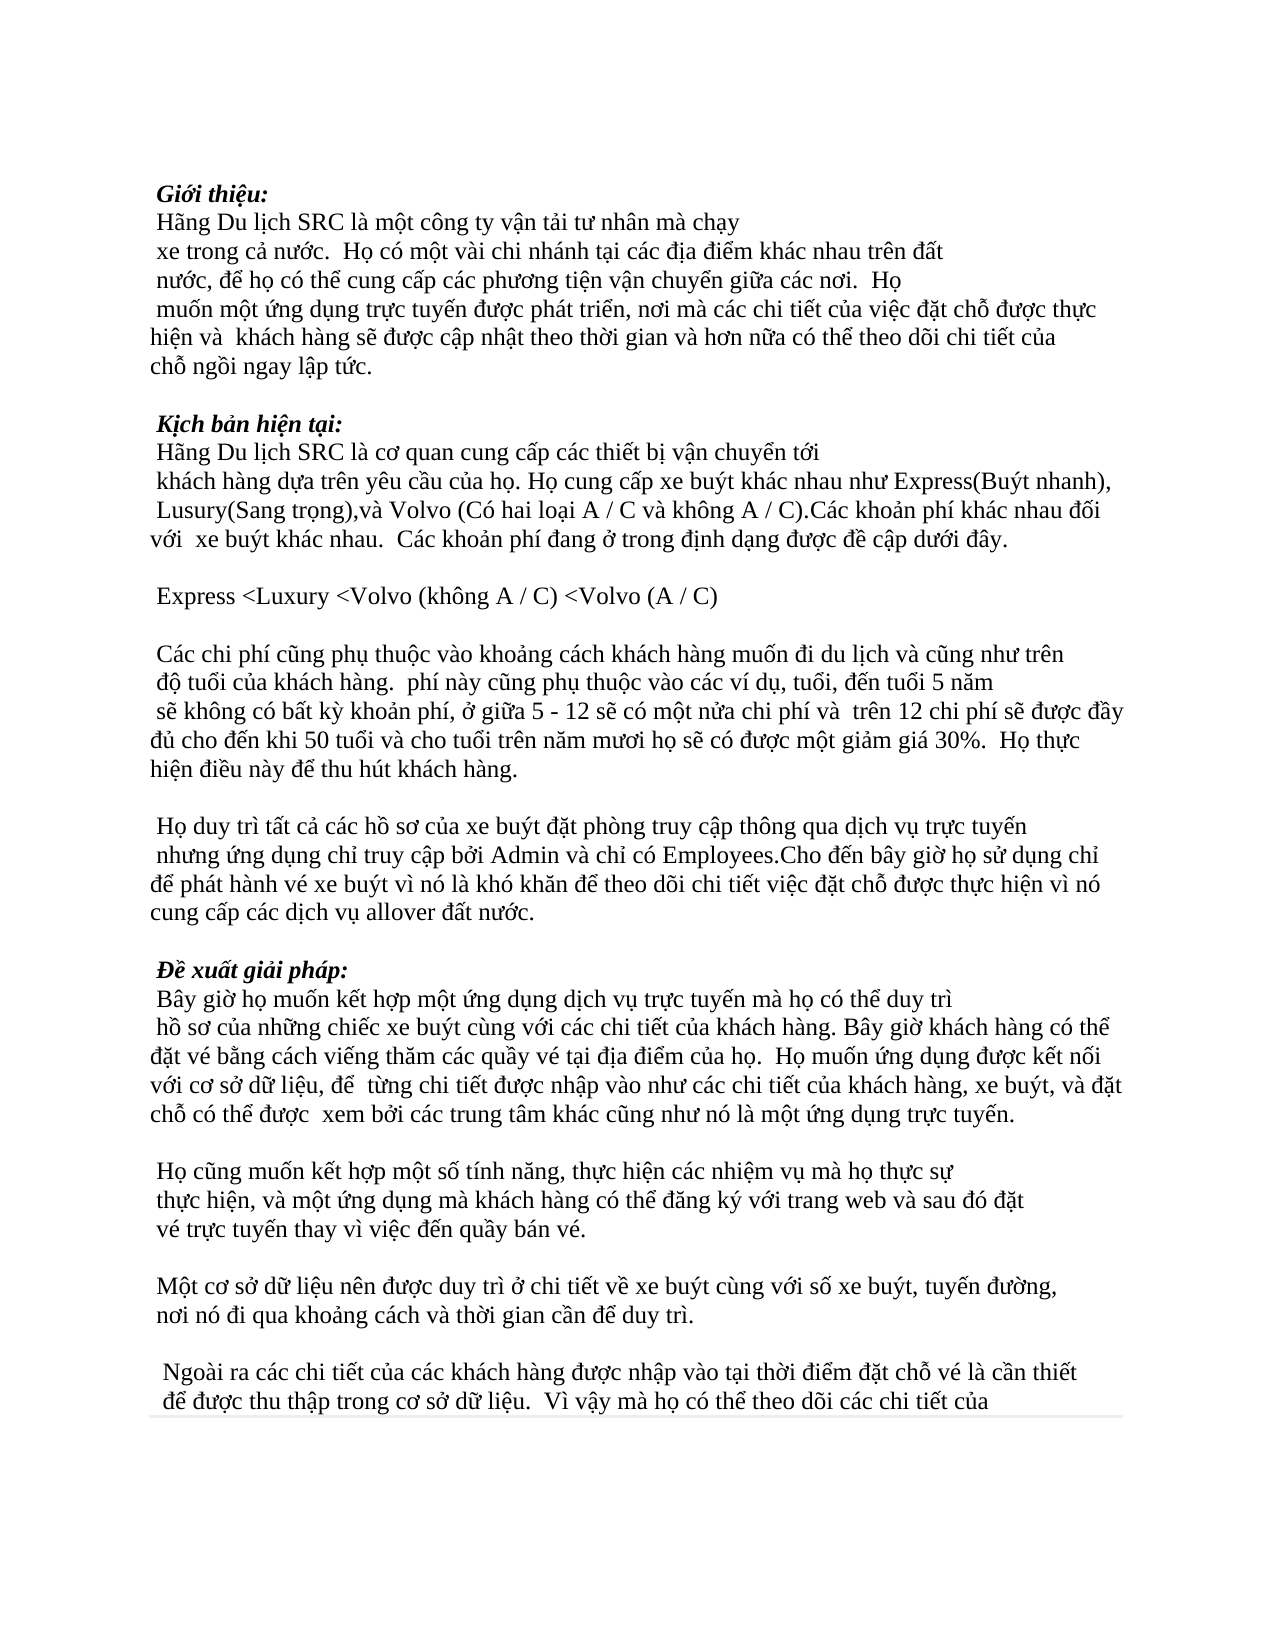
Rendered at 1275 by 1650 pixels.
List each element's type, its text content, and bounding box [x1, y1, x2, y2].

text Luxury, and Volvo (Has two types A/C and Non A/C). Lusury(Sang trọng),và Volvo (Có hai loại A / C và không A / C).The charges are different fCác khoản phí khác nhau đối với different buses. xe buýt khác nhau. The charges are in the below mentioned format. Các khoản phí đang ở trong định dạng được đề cập dưới đây. [150, 495, 1125, 552]
text want an online application to be developed, where the details of the bookings done and muốn một ứng dụng trực tuyến được phát triển, nơi mà các chi tiết của việc đặt chỗ được thực hiện và the customer will be updated from time to time and one can track the details of the khách hàng sẽ được cập nhật theo thời gian và hơn nữa có thể theo dõi chi tiết của [150, 294, 1125, 351]
text records of the buses along with the details of the customers. hồ sơ của những chiếc xe buýt cùng với các chi tiết của khách hàng. The customer can now booBây giờ khách hàng có thể đặt the tickets by visiting the booking counters at their place (near by) to the respectivé bằng cách viếng thăm các quầy vé tại địa điểm của họdestination as requi. They want the application to be linked with the database, so that Họ muốn ứng dụng được kết nối với cơ sở dữ liệu, để what ever details are entered like the details of the customers, buses, and bookings can be từng chi tiết được nhập vào như các chi tiết của khách hàng, xe buýt, và đặt chỗ có thể được viewed by the other centers as well as it is an online application. xem bởi các trung tâm khác cũng như nó là một ứng dụng trực tuyến. [150, 1012, 1125, 1127]
text available seats immediately.chỗ ngồi ngay lập tức. [150, 351, 1125, 380]
text Introduction : Giới thiệu: [150, 179, 1125, 207]
text SRC Travel Agencies is the agency that provides the transportation facility to the Hãng Du lịch SRC là cơ quan cung cấp các thiết bị vận chuyển tới [150, 437, 1125, 466]
text there will not be any charges, in between 5 12 there will be half charges and for above sẽ không có bất kỳ khoản phí, ở giữa 5 - 12 sẽ có một nửa chi phí và trên twelve the charges will be full till the age of 50 and for the age above fifty they will get12 chi phí sẽ được đầy đủ cho đến khi 50 tuổi và cho tuổi trên năm mươi họ sẽ có được một discount of 3giảm giá 30%. They implement this in order to attract the customers. Họ thực hiện điều này để thu hút khách hàng. [150, 696, 1125, 782]
text the age of the customer. độ tuổi của khách hàng. The charges also depends on the age, ie, up to the age of 5 years phí này cũng phụ thuộc vào các ví dụ, tuổi, đến tuổi 5 năm [150, 667, 1125, 696]
text Existing Scenario : Kịch bản hiện tại: [150, 409, 1125, 437]
text Express < Luxury < Volvo (Non A/C) < Volvo (A/C) Express <Luxury <Volvo (không A / C) <Volvo (A / C) [150, 581, 1125, 610]
text vehicles all over the country. xe trong cả nước. They have several branches at different locations of the Họ có một vài chi nhánh tại các địa điểm khác nhau trên đất [150, 236, 1125, 265]
text Now they want incorporate an online service application where they can maintain the Bây giờ họ muốn kết hợp một ứng dụng dịch vụ trực tuyến mà họ có thể duy trì [150, 984, 1125, 1012]
text They maintain all the records of the bus reservation counter through Online service Họ duy trì tất cả các hồ sơ của xe buýt đặt phòng truy cập thông qua dịch vụ trực tuyến [150, 811, 1125, 840]
text m Also the details of the customers that are entered at the time of booking the Ngoài ra các chi tiết của các khách hàng được nhập vào tại thời điểm đặt chỗtickets are needed to be gathered in the database. vé là cần thiết [150, 1357, 1125, 1386]
text the tickets online instead of visiting the booking counter vé trực tuyến thay vì việc đến quầy bán vé. [150, 1214, 1125, 1242]
text customers based on their requirements. khách hàng dựa trên yêu cầu của họ. They provide different buses like Express,Họ cung cấp xe buýt khác nhau như Express(Buýt nhanh), [150, 466, 1125, 495]
text country, so that they can provide the transportation facilities between the places. nước, để họ có thể cung cấp các phương tiện vận chuyển giữa các nơi. They Họ [150, 265, 1125, 294]
text SRC Travel Agencies is a domestic privatized transportation company that runs the Hãng Du lịch SRC là một công ty vận tải tư nhân mà chạy [150, 207, 1125, 236]
text nơi nó đi qua khoảng cách và thời gian cần để duy trì. [150, 1300, 1125, 1329]
text A database should be maintained where the bus details along with the bus number, Một cơ sở dữ liệu nên được duy trì ở chi tiết về xe buýt cùng với số xe buýt,route, the places it covers through out the distance and also the timings are needed to be tuyến đường, [150, 1271, 1125, 1300]
text The charges also depend on the distance the customer wants to travel and as well on Các chi phí cũng phụ thuộc vào khoảng cách khách hàng muốn đi du lịch và cũng như trên [150, 639, 1125, 667]
text They also want to incorporate some feature which performs the tasks that they actually Họ cũng muốn kết hợp một số tính năng, thực hiện các nhiệm vụ mà họ thực sự [150, 1156, 1125, 1185]
text để được thu thập trong cơ sở dữ liệu. So that they can track the details of the Vì vậy mà họ có thể theo dõi các chi tiết của [150, 1386, 1125, 1415]
text Proposed Solution : Đề xuất giải pháp: [150, 955, 1125, 984]
text itself but the application is only accessed by the Admin and the Employers Alone. nhưng ứng dụng chỉ truy cập bởi Admin và chỉ có Employees.UntCho đến now they used to issue the tickets in the buses alone as it is difficult to track the details ofbây giờ họ sử dụng chỉ để phát hành vé xe buýt vì nó là khó khăn để theo dõi chi tiết the bookings done as it provides the service allover the countrviệc đặt chỗ được thực hiện vì nó cung cấp các dịch vụ allover đất nước. [150, 840, 1125, 926]
text perform, and an application where the customer can register with the site and then book thực hiện, và một ứng dụng mà khách hàng có thể đăng ký với trang web và sau đó đặt [150, 1185, 1125, 1214]
